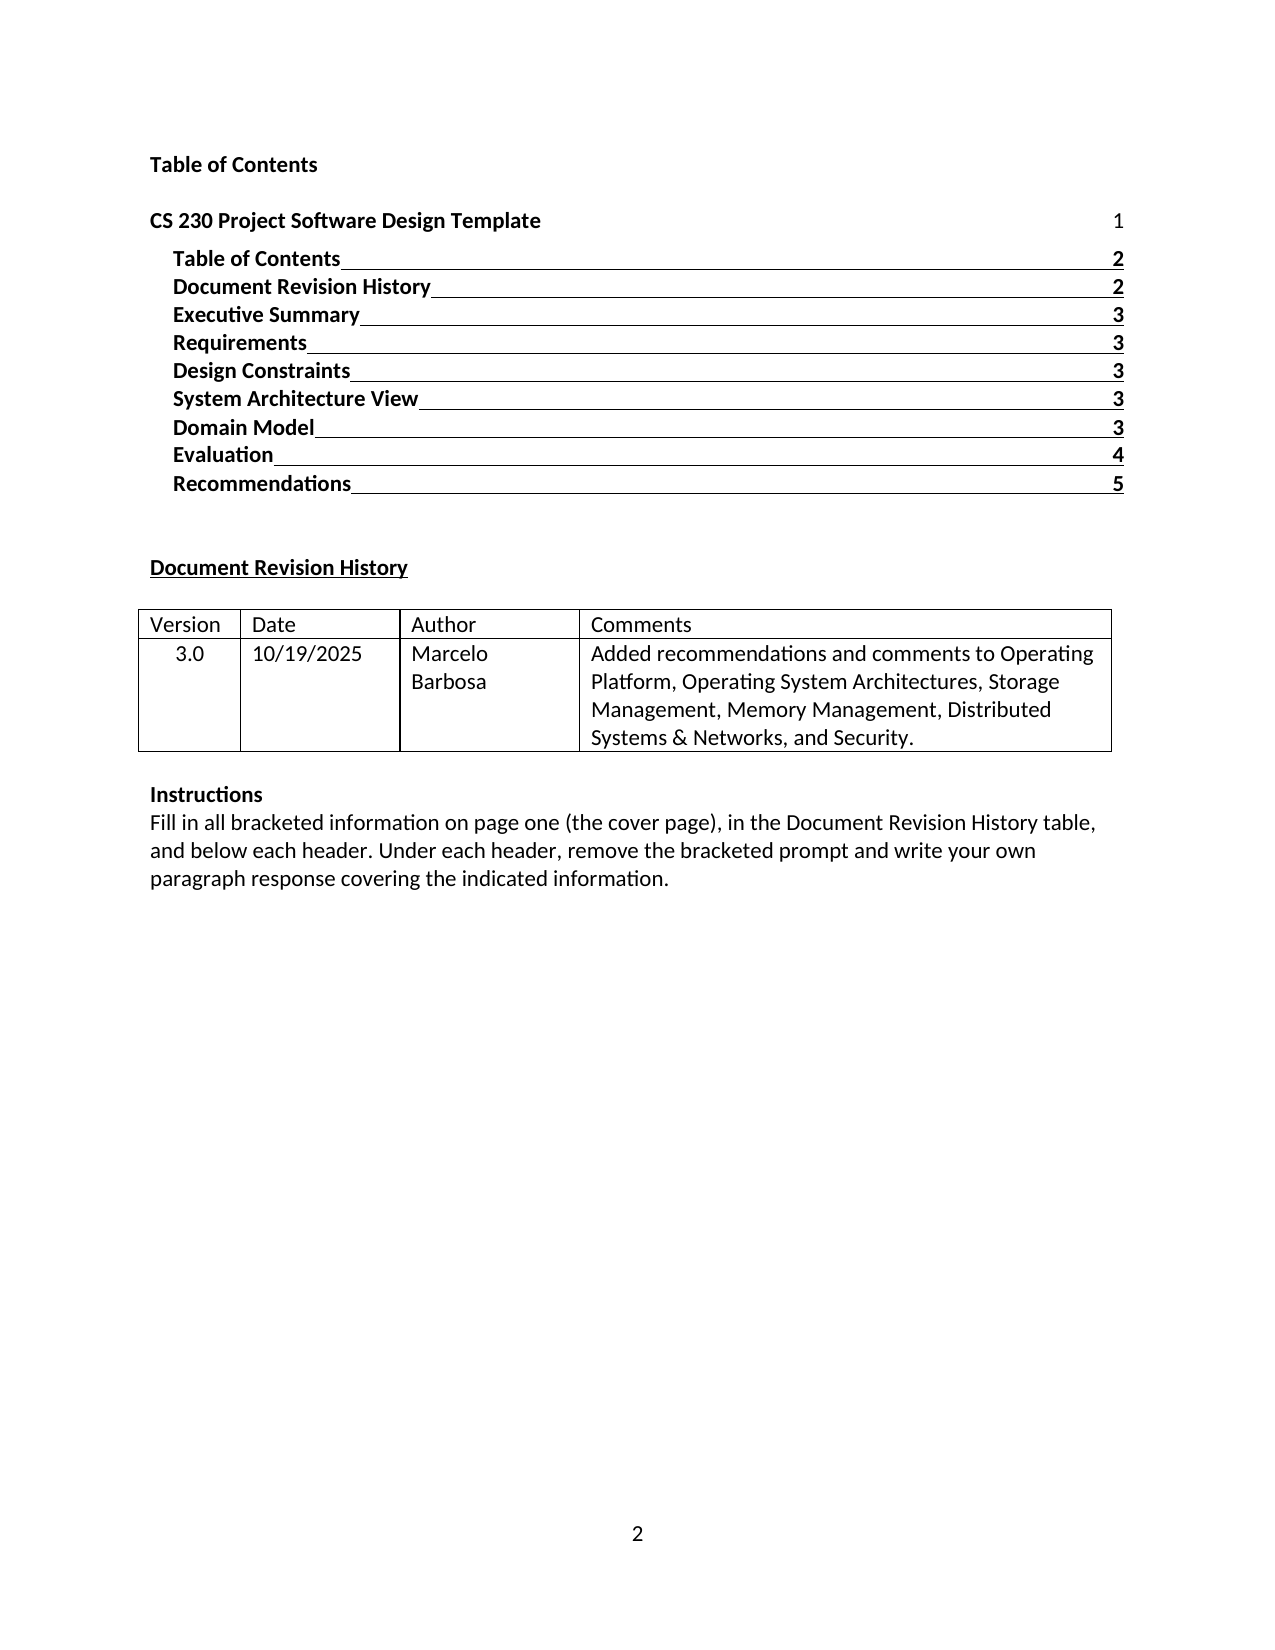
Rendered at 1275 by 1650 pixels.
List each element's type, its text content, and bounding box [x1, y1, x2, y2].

table_header Date [241, 610, 399, 638]
table_cell 10/19/2025 [241, 639, 399, 751]
table_cell Added recommendations and comments to Operating Platform, Operating System Architectures, Storage Management, Memory Management, Distributed Systems & Networks, and Security. [580, 639, 1111, 751]
text Fill in all bracketed information on page one (the cover page), in the Document Revision History table, and below each header. Under each header, remove the bracketed prompt and write your own paragraph response covering the indicated information. [150, 808, 1125, 892]
subtitle Document Revision History [150, 553, 1125, 581]
table_cell Marcelo Barbosa [401, 639, 579, 751]
table_header Version [139, 610, 240, 638]
table_header Author [401, 610, 579, 638]
subtitle Table of Contents [150, 150, 1125, 178]
text Instructions [150, 780, 1125, 808]
table_cell 3.0 [139, 639, 240, 751]
table_header Comments [580, 610, 1111, 638]
